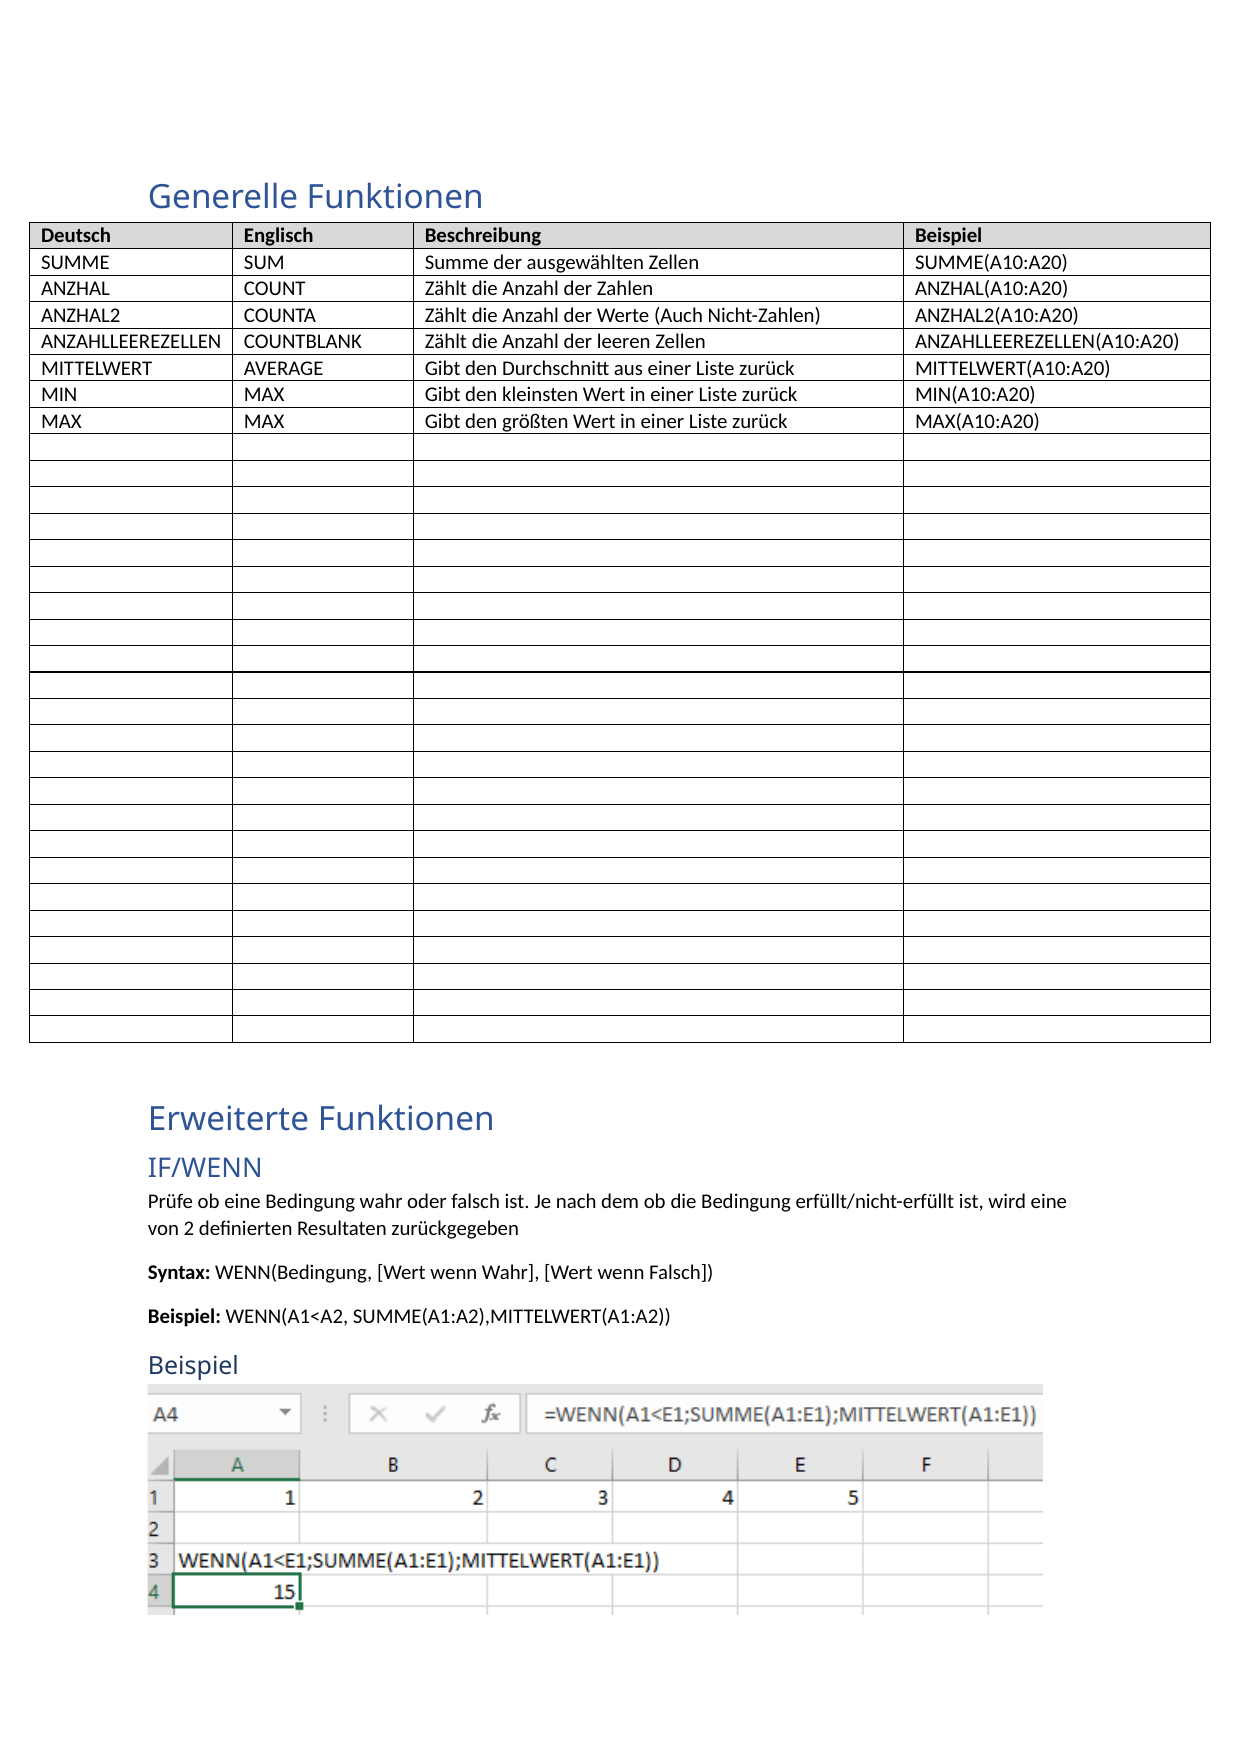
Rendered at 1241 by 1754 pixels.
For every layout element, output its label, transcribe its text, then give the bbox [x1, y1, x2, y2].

table_cell Zählt die Anzahl der leeren Zellen [414, 329, 903, 354]
table_cell [233, 593, 413, 618]
table_cell [414, 937, 903, 962]
table_cell MAX [233, 408, 413, 433]
table_header Beispiel [904, 223, 1210, 248]
table_cell [233, 805, 413, 830]
table_cell [414, 593, 903, 618]
table_cell ANZHAL [30, 276, 232, 301]
table_cell [414, 620, 903, 645]
table_header Beschreibung [414, 223, 903, 248]
table_cell [414, 540, 903, 566]
table_cell ANZAHLLEEREZELLEN [30, 329, 232, 354]
table_cell [414, 831, 903, 857]
table_cell [414, 884, 903, 909]
table_cell [233, 911, 413, 936]
table_cell MIN [30, 381, 232, 407]
table_cell [414, 461, 903, 486]
table_cell ANZHAL2 [30, 302, 232, 327]
table_cell [904, 540, 1210, 566]
table_cell ANZAHLLEEREZELLEN(A10:A20) [904, 329, 1210, 354]
table_cell [904, 487, 1210, 513]
table_cell [904, 461, 1210, 486]
table_cell [904, 884, 1210, 909]
table_cell [904, 593, 1210, 618]
table_cell [414, 858, 903, 883]
table_cell [904, 805, 1210, 830]
table_cell [233, 752, 413, 777]
table_cell [233, 514, 413, 539]
table_cell [233, 487, 413, 513]
table_cell [414, 911, 903, 936]
table_cell [233, 858, 413, 883]
table_cell [233, 620, 413, 645]
table_cell [904, 514, 1210, 539]
table_cell [30, 752, 232, 777]
table_cell MIN(A10:A20) [904, 381, 1210, 407]
table_cell [904, 990, 1210, 1015]
table_header Deutsch [30, 223, 232, 248]
table_cell [30, 725, 232, 751]
table_cell [233, 673, 413, 698]
table_cell [30, 646, 232, 671]
table_cell SUMME(A10:A20) [904, 249, 1210, 274]
table_cell [233, 990, 413, 1015]
subtitle IF/WENN [148, 1148, 1093, 1185]
table_cell [904, 725, 1210, 751]
table_cell [904, 434, 1210, 460]
table_cell Zählt die Anzahl der Zahlen [414, 276, 903, 301]
table_cell [30, 620, 232, 645]
table_cell [904, 858, 1210, 883]
table_cell MITTELWERT [30, 355, 232, 380]
table_cell [904, 831, 1210, 857]
table_cell [233, 567, 413, 592]
table_cell [30, 778, 232, 804]
table_cell COUNT [233, 276, 413, 301]
table_cell [233, 964, 413, 989]
table_cell [904, 620, 1210, 645]
table_cell [233, 831, 413, 857]
table_cell [30, 673, 232, 698]
table_cell Gibt den größten Wert in einer Liste zurück [414, 408, 903, 433]
table_header Englisch [233, 223, 413, 248]
table_cell [414, 699, 903, 724]
subtitle Erweiterte Funktionen [148, 1095, 1093, 1141]
table_cell MITTELWERT(A10:A20) [904, 355, 1210, 380]
table_cell [30, 593, 232, 618]
table_cell [233, 1016, 413, 1042]
table_cell [904, 1016, 1210, 1042]
table_cell [233, 937, 413, 962]
table_cell [414, 567, 903, 592]
table_cell [233, 884, 413, 909]
table_cell [30, 567, 232, 592]
table_cell [414, 514, 903, 539]
table_cell [414, 990, 903, 1015]
table_cell [30, 831, 232, 857]
table_cell [30, 937, 232, 962]
table_cell ANZHAL2(A10:A20) [904, 302, 1210, 327]
table_cell [30, 805, 232, 830]
text Beispiel: WENN(A1<A2, SUMME(A1:A2),MITTELWERT(A1:A2)) [148, 1304, 1093, 1329]
table_cell [233, 434, 413, 460]
table_cell Gibt den kleinsten Wert in einer Liste zurück [414, 381, 903, 407]
subtitle Generelle Funktionen [148, 173, 1093, 218]
table_cell [904, 911, 1210, 936]
table_cell [30, 699, 232, 724]
subtitle Beispiel [148, 1348, 1093, 1382]
table_cell [904, 673, 1210, 698]
table_cell [233, 646, 413, 671]
table_cell Summe der ausgewählten Zellen [414, 249, 903, 274]
table_cell [233, 540, 413, 566]
table_cell AVERAGE [233, 355, 413, 380]
table_cell [414, 434, 903, 460]
table_cell [904, 646, 1210, 671]
text Syntax: WENN(Bedingung, [Wert wenn Wahr], [Wert wenn Falsch]) [148, 1259, 1093, 1285]
picture [147, 1384, 1043, 1615]
table_cell [414, 646, 903, 671]
table_cell [30, 858, 232, 883]
table_cell [30, 964, 232, 989]
table_cell [414, 673, 903, 698]
table_cell [414, 752, 903, 777]
table_cell [414, 805, 903, 830]
table_cell [414, 1016, 903, 1042]
table_cell [30, 487, 232, 513]
table_cell [904, 937, 1210, 962]
table_cell Zählt die Anzahl der Werte (Auch Nicht-Zahlen) [414, 302, 903, 327]
table_cell COUNTBLANK [233, 329, 413, 354]
table_cell [414, 778, 903, 804]
table_cell [904, 752, 1210, 777]
table_cell ANZHAL(A10:A20) [904, 276, 1210, 301]
table_cell MAX [30, 408, 232, 433]
table_cell [414, 725, 903, 751]
table_cell Gibt den Durchschnitt aus einer Liste zurück [414, 355, 903, 380]
table_cell [904, 778, 1210, 804]
table_cell [904, 567, 1210, 592]
table_cell [904, 699, 1210, 724]
table_cell COUNTA [233, 302, 413, 327]
table_cell [30, 884, 232, 909]
table_cell SUMME [30, 249, 232, 274]
table_cell MAX [233, 381, 413, 407]
table_cell [30, 1016, 232, 1042]
table_cell MAX(A10:A20) [904, 408, 1210, 433]
table_cell [30, 434, 232, 460]
table_cell [30, 540, 232, 566]
table_cell [414, 964, 903, 989]
table_cell [904, 964, 1210, 989]
table_cell [233, 699, 413, 724]
table_cell [30, 911, 232, 936]
table_cell [414, 487, 903, 513]
table_cell [30, 514, 232, 539]
table_cell [233, 725, 413, 751]
table_cell [233, 461, 413, 486]
text Prüfe ob eine Bedingung wahr oder falsch ist. Je nach dem ob die Bedingung erfüllt/nicht-erfüllt ist, wird eine von 2 definierten Resultaten zurückgegeben [148, 1188, 1093, 1241]
table_cell [233, 778, 413, 804]
table_cell [30, 461, 232, 486]
table_cell SUM [233, 249, 413, 274]
table_cell [30, 990, 232, 1015]
